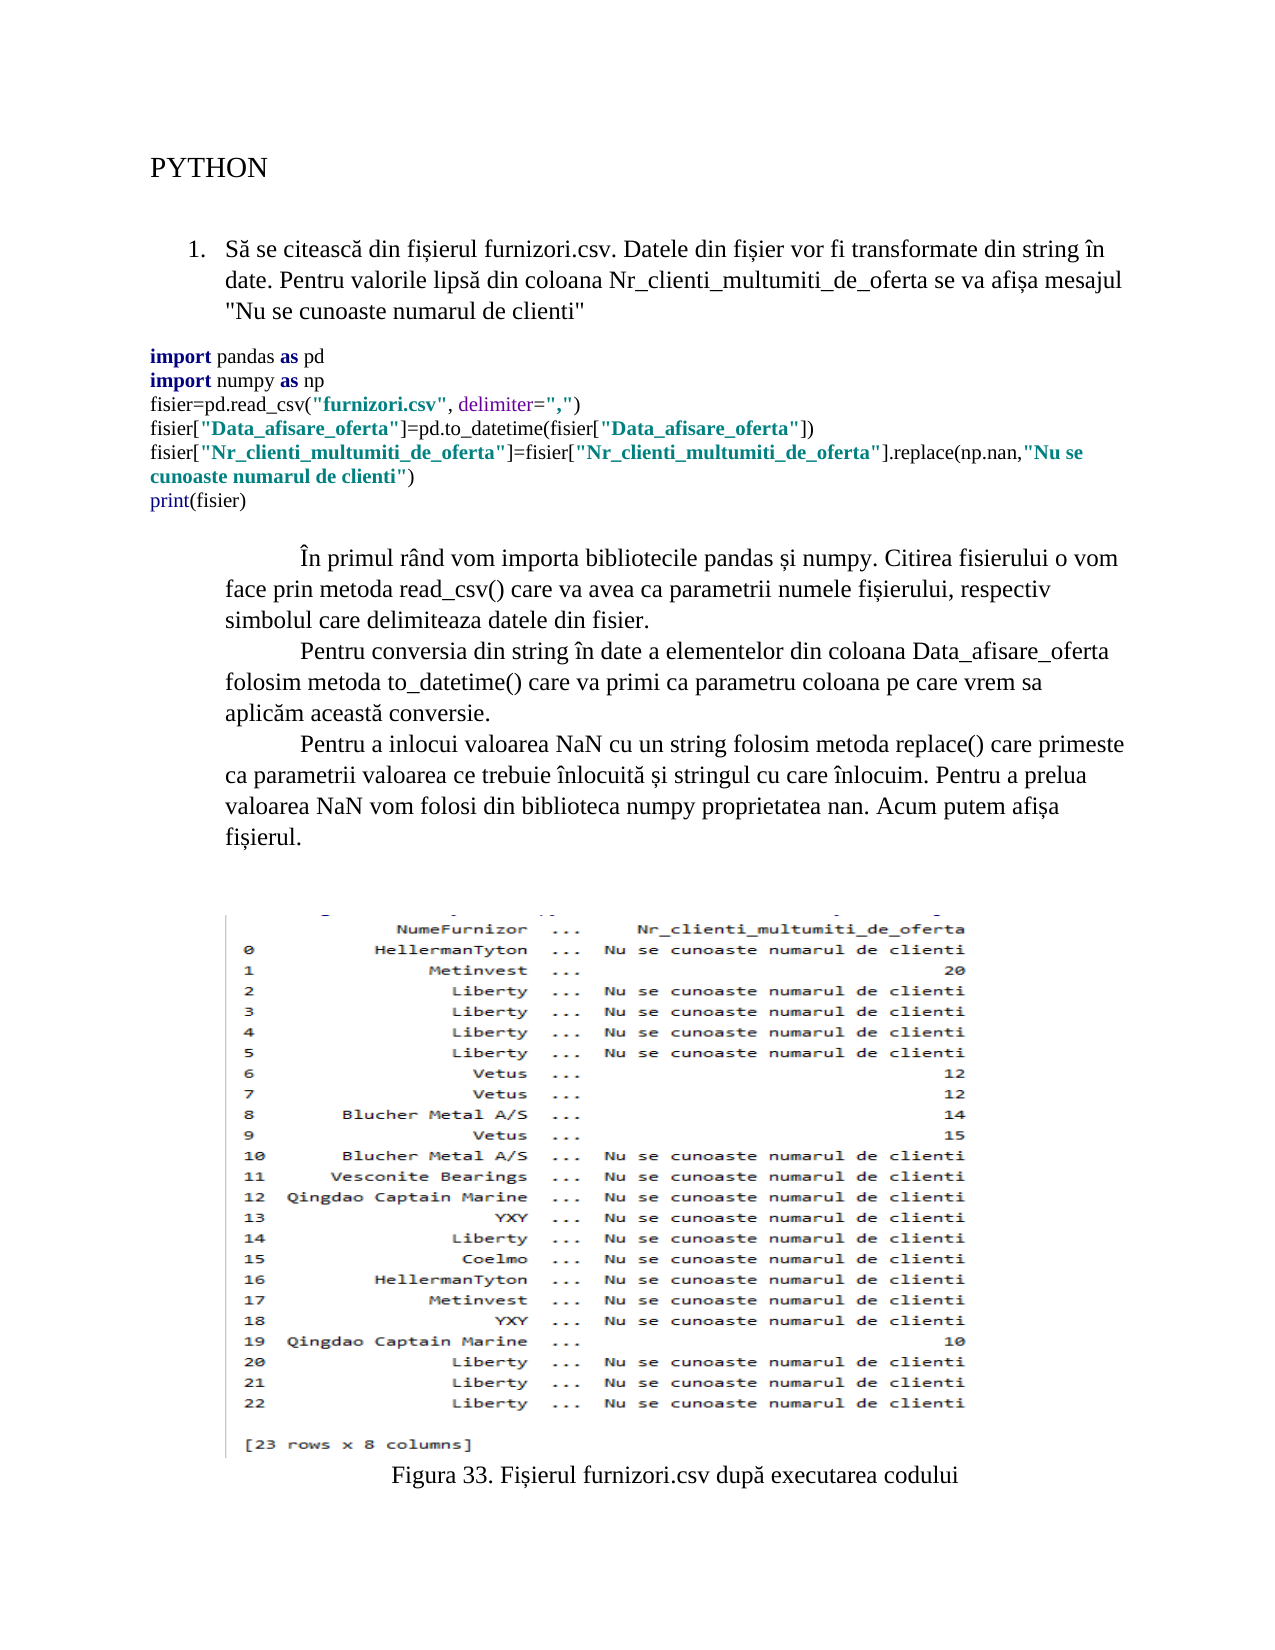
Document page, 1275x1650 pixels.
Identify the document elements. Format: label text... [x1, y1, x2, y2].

list Pentru a inlocui valoarea NaN cu un string folosim metoda replace() care primeste ca parametrii valoarea ce trebuie înlocuită și stringul cu care înlocuim. Pentru a prelua valoarea NaN vom folosi din biblioteca numpy proprietatea nan. Acum putem afișa fișierul. [225, 729, 1125, 851]
list În primul rând vom importa bibliotecile pandas și numpy. Citirea fisierului o vom face prin metoda read_csv() care va avea ca parametrii numele fișierului, respectiv simbolul care delimiteaza datele din fisier. [225, 543, 1125, 634]
text fisier=pd.read_csv("furnizori.csv", delimiter=",") fisier["Data_afisare_oferta"]=pd.to_datetime(fisier["Data_afisare_oferta"]) fisier["Nr_clienti_multumiti_de_oferta"]=fisier["Nr_clienti_multumiti_de_oferta"].replace(np.nan,"Nu se cunoaste numarul de clienti") print(fisier) [150, 392, 1125, 512]
subtitle PYTHON [150, 150, 1125, 183]
list Figura 33. Fișierul furnizori.csv după executarea codului [225, 1460, 1125, 1489]
list Să se citească din fișierul furnizori.csv. Datele din fișier vor fi transformate din string în date. Pentru valorile lipsă din coloana Nr_clienti_multumiti_de_oferta se va afișa mesajul "Nu se cunoaste numarul de clienti" [187, 234, 1125, 325]
text import pandas as pd [150, 344, 1125, 368]
text import numpy as np [150, 368, 1125, 392]
list Pentru conversia din string în date a elementelor din coloana Data_afisare_oferta folosim metoda to_datetime() care va primi ca parametru coloana pe care vrem sa aplicăm această conversie. [225, 636, 1125, 727]
picture [225, 915, 997, 1458]
